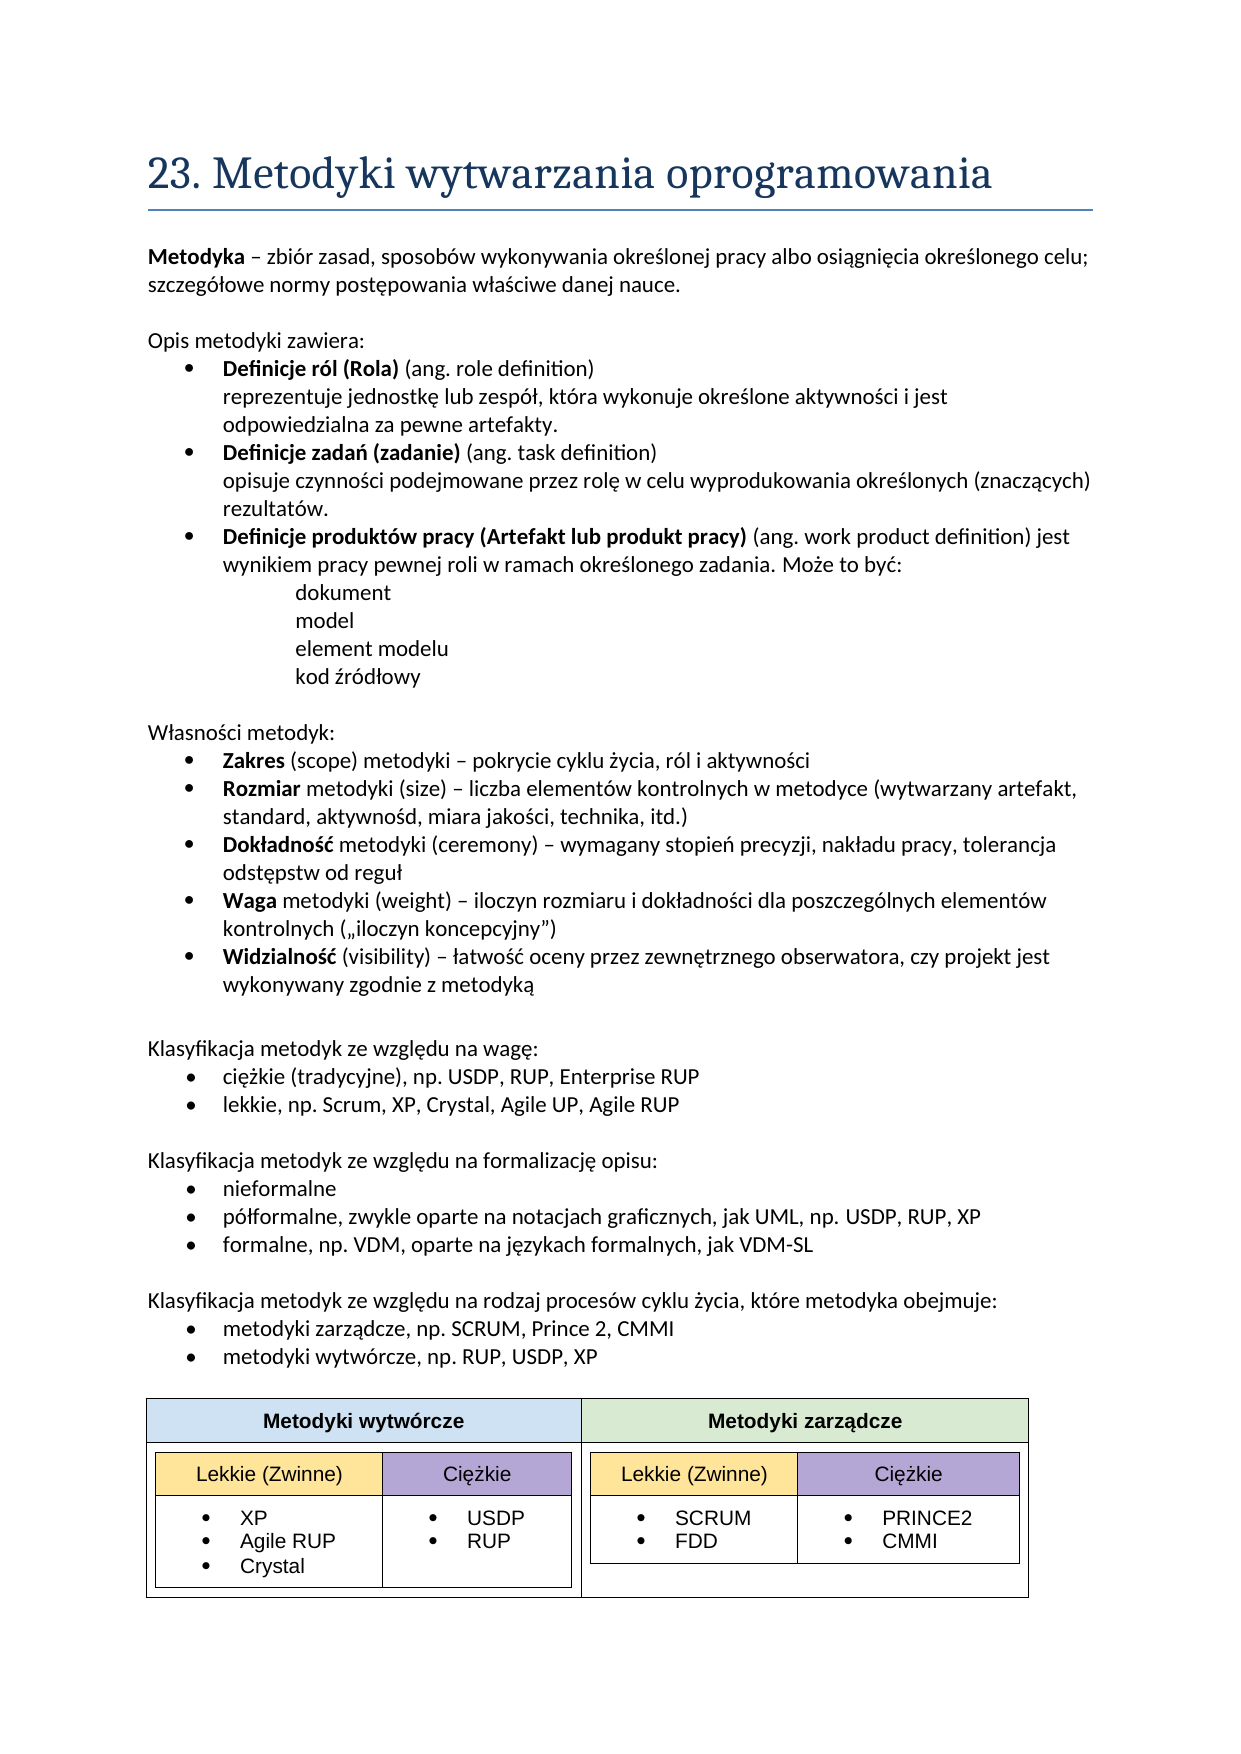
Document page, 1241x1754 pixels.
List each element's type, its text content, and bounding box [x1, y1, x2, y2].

table_cell [582, 1443, 1028, 1597]
list nieformalne [185, 1174, 1093, 1202]
list Definicje ról (Rola) (ang. role definition) [185, 354, 1093, 382]
list Rozmiar metodyki (size) – liczba elementów kontrolnych w metodyce (wytwarzany artefakt, standard, aktywnośd, miara jakości, technika, itd.) [185, 774, 1093, 830]
list Dokładność metodyki (ceremony) – wymagany stopień precyzji, nakładu pracy, tolerancja odstępstw od reguł [185, 830, 1093, 886]
list Waga metodyki (weight) – iloczyn rozmiaru i dokładności dla poszczególnych elementów kontrolnych („iloczyn koncepcyjny”) [185, 886, 1093, 942]
list półformalne, zwykle oparte na notacjach graficznych, jak UML, np. USDP, RUP, XP [185, 1202, 1093, 1230]
list Zakres (scope) metodyki – pokrycie cyklu życia, ról i aktywności [185, 746, 1093, 774]
list metodyki wytwórcze, np. RUP, USDP, XP [185, 1342, 1093, 1370]
list lekkie, np. Scrum, XP, Crystal, Agile UP, Agile RUP [185, 1090, 1093, 1118]
text dokument [221, 578, 1093, 606]
text Klasyfikacja metodyk ze względu na wagę: [148, 1034, 1093, 1062]
list metodyki zarządcze, np. SCRUM, Prince 2, CMMI [185, 1314, 1093, 1342]
text element modelu [221, 634, 1093, 662]
text Własności metodyk: [148, 718, 1093, 746]
list formalne, np. VDM, oparte na językach formalnych, jak VDM-SL [185, 1230, 1093, 1258]
list Definicje produktów pracy (Artefakt lub produkt pracy) (ang. work product definition) jest wynikiem pracy pewnej roli w ramach określonego zadania. Może to być: [185, 522, 1093, 578]
text reprezentuje jednostkę lub zespół, która wykonuje określone aktywności i jest odpowiedzialna za pewne artefakty. [223, 382, 1093, 438]
title 23. Metodyki wytwarzania oprogramowania [148, 148, 1093, 209]
text kod źródłowy [221, 662, 1093, 690]
text Klasyfikacja metodyk ze względu na formalizację opisu: [148, 1146, 1093, 1174]
list Widzialność (visibility) – łatwość oceny przez zewnętrznego obserwatora, czy projekt jest wykonywany zgodnie z metodyką [185, 942, 1093, 998]
text Metodyka – zbiór zasad, sposobów wykonywania określonej pracy albo osiągnięcia określonego celu; szczegółowe normy postępowania właściwe danej nauce. [148, 242, 1093, 298]
table_header Metodyki zarządcze [582, 1399, 1028, 1442]
table_cell [147, 1443, 581, 1597]
text Opis metodyki zawiera: [148, 326, 1093, 354]
list Definicje zadań (zadanie) (ang. task definition) [185, 438, 1093, 466]
text opisuje czynności podejmowane przez rolę w celu wyprodukowania określonych (znaczących) rezultatów. [223, 466, 1093, 522]
text Klasyfikacja metodyk ze względu na rodzaj procesów cyklu życia, które metodyka obejmuje: [148, 1286, 1093, 1314]
list ciężkie (tradycyjne), np. USDP, RUP, Enterprise RUP [185, 1062, 1093, 1090]
table_header Metodyki wytwórcze [147, 1399, 581, 1442]
text model [221, 606, 1093, 634]
